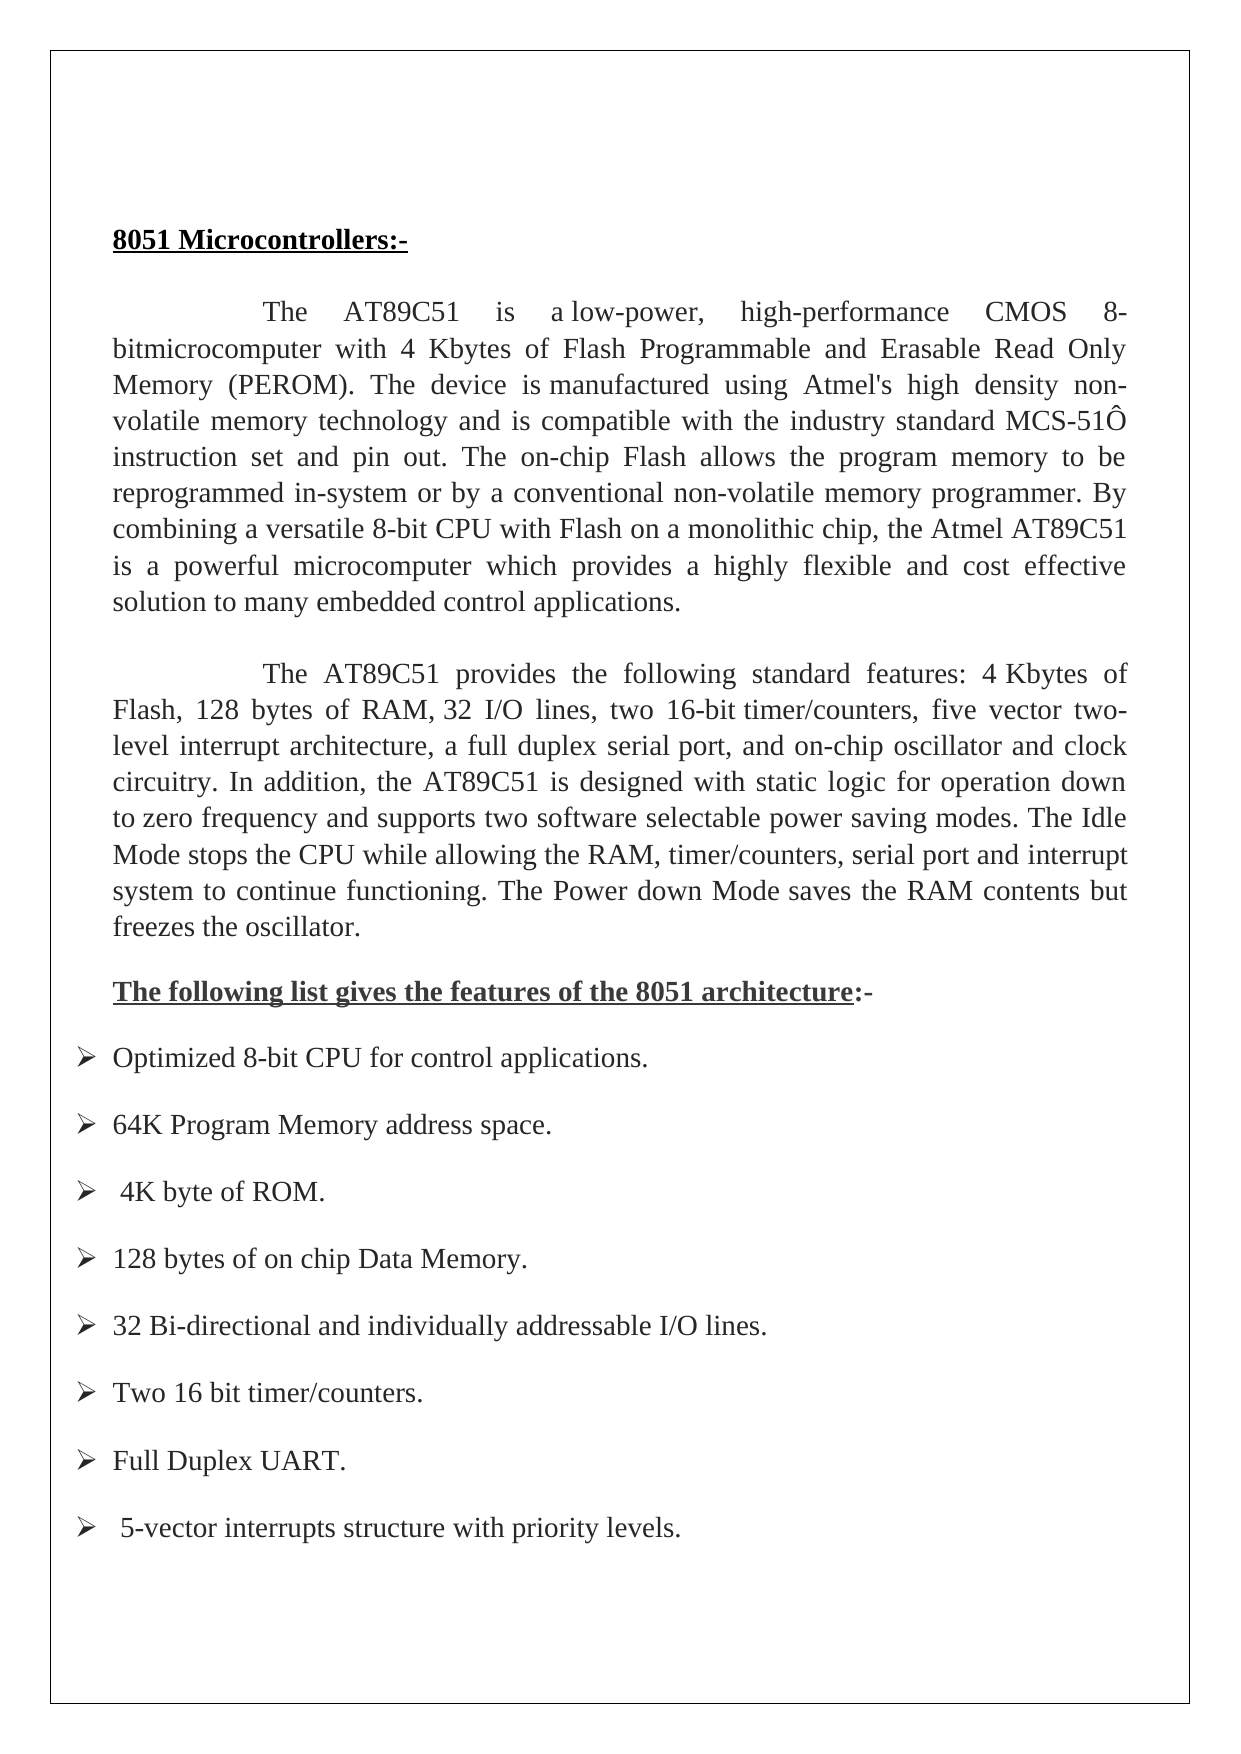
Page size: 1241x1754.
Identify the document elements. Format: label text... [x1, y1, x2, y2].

text The following list gives the features of the 8051 architecture:- [112, 974, 1128, 1008]
list Optimized 8-bit CPU for control applications. [75, 1040, 1128, 1073]
list 4K byte of ROM. [75, 1174, 1128, 1208]
list 128 bytes of on chip Data Memory. [75, 1241, 1128, 1275]
list Full Duplex UART. [75, 1443, 1128, 1476]
list 5-vector interrupts structure with priority levels. [75, 1510, 1128, 1544]
text 8051 Microcontrollers:- [112, 222, 1128, 256]
text The AT89C51 is a low-power, high-performance CMOS 8-bitmicrocomputer with 4 Kbytes of Flash Programmable and Erasable Read Only Memory (PEROM). The device is manufactured using Atmel's high density non-volatile memory technology and is compatible with the industry standard MCS-51Ô instruction set and pin out. The on-chip Flash allows the program memory to be reprogrammed in-system or by a conventional non-volatile memory programmer. By combining a versatile 8-bit CPU with Flash on a monolithic chip, the Atmel AT89C51 is a powerful microcomputer which provides a highly flexible and cost effective solution to many embedded control applications. [112, 294, 1128, 617]
list 32 Bi-directional and individually addressable I/O lines. [75, 1308, 1128, 1342]
list Two 16 bit timer/counters. [75, 1376, 1128, 1409]
list 64K Program Memory address space. [75, 1107, 1128, 1141]
text The AT89C51 provides the following standard features: 4 Kbytes of Flash, 128 bytes of RAM, 32 I/O lines, two 16-bit timer/counters, five vector two-level interrupt architecture, a full duplex serial port, and on-chip oscillator and clock circuitry. In addition, the AT89C51 is designed with static logic for operation down to zero frequency and supports two software selectable power saving modes. The Idle Mode stops the CPU while allowing the RAM, timer/counters, serial port and interrupt system to continue functioning. The Power down Mode saves the RAM contents but freezes the oscillator. [112, 656, 1128, 943]
